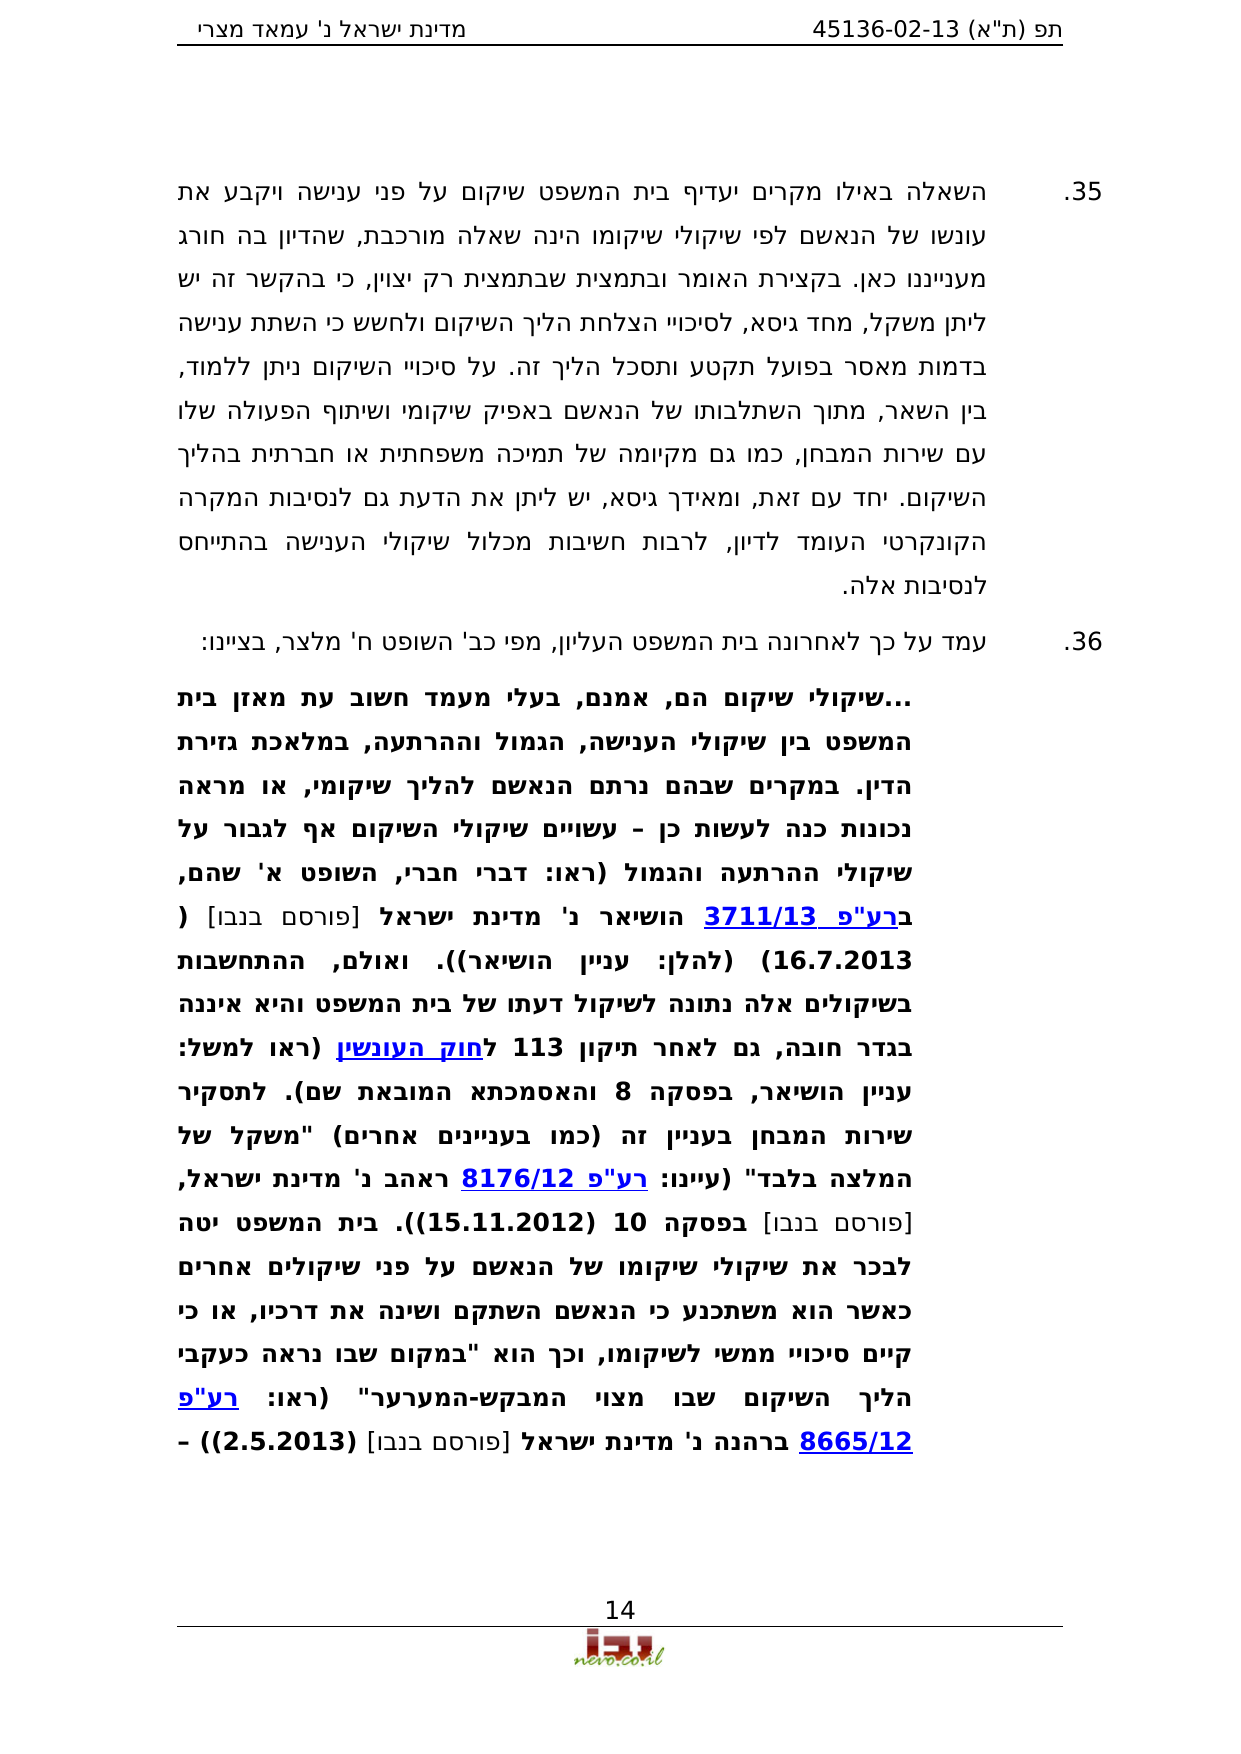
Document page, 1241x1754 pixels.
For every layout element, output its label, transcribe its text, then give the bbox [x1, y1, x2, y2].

picture [574, 1628, 666, 1667]
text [177, 683, 913, 1456]
list עמד על כך לאחרונה בית המשפט העליון, מפי כב' השופט ח' מלצר, בציינו: [177, 627, 1063, 656]
list השאלה באילו מקרים יעדיף בית המשפט שיקום על פני ענישה ויקבע את עונשו של הנאשם לפי שיקולי שיקומו הינה שאלה מורכבת, שהדיון בה חורג מענייננו כאן. בקצירת האומר ובתמצית שבתמצית רק יצוין, כי בהקשר זה יש ליתן משקל, מחד גיסא, לסיכויי הצלחת הליך השיקום ולחשש כי השתת ענישה בדמות מאסר בפועל תקטע ותסכל הליך זה. על סיכויי השיקום ניתן ללמוד, בין השאר, מתוך השתלבותו של הנאשם באפיק שיקומי ושיתוף הפעולה שלו עם שירות המבחן, כמו גם מקיומה של תמיכה משפחתית או חברתית בהליך השיקום. יחד עם זאת, ומאידך גיסא, יש ליתן את הדעת גם לנסיבות המקרה הקונקרטי העומד לדיון, לרבות חשיבות מכלול שיקולי הענישה בהתייחס לנסיבות אלה. [177, 177, 1063, 600]
